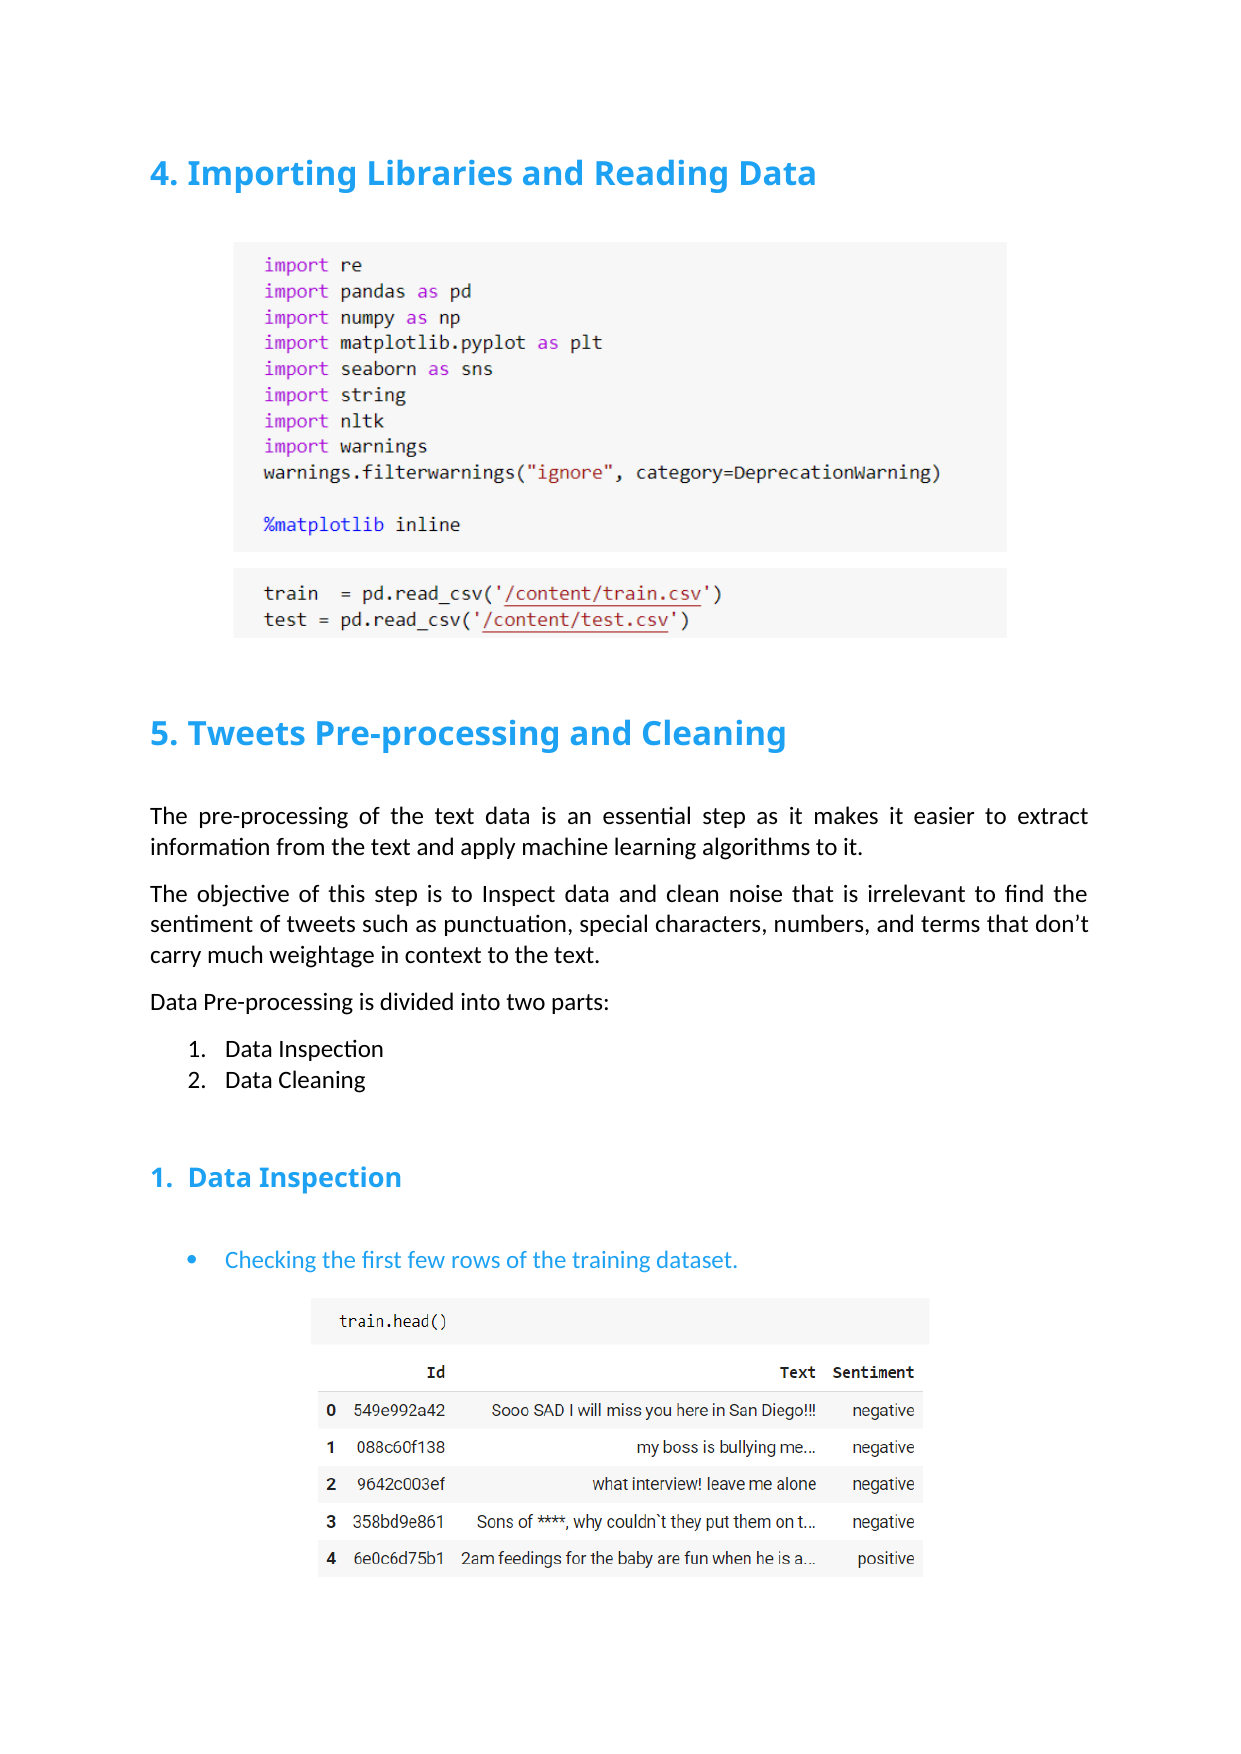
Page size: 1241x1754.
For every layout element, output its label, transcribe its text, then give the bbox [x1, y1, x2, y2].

list Checking the first few rows of the training dataset. [187, 1245, 1090, 1275]
picture [233, 242, 1007, 638]
picture [311, 1294, 930, 1580]
subtitle Importing Libraries and Reading Data [150, 150, 1090, 195]
text The objective of this step is to Inspect data and clean noise that is irrelevant to find the sentiment of tweets such as punctuation, special characters, numbers, and terms that don’t carry much weightage in context to the text. [150, 878, 1090, 969]
text The pre-processing of the text data is an essential step as it makes it easier to extract information from the text and apply machine learning algorithms to it. [150, 800, 1090, 861]
text Data Pre-processing is divided into two parts: [150, 986, 1090, 1017]
list Data Inspection [187, 1033, 1090, 1064]
subtitle Tweets Pre-processing and Cleaning [150, 710, 1090, 756]
list Data Cleaning [187, 1064, 1090, 1094]
subtitle Data Inspection [150, 1158, 1090, 1195]
